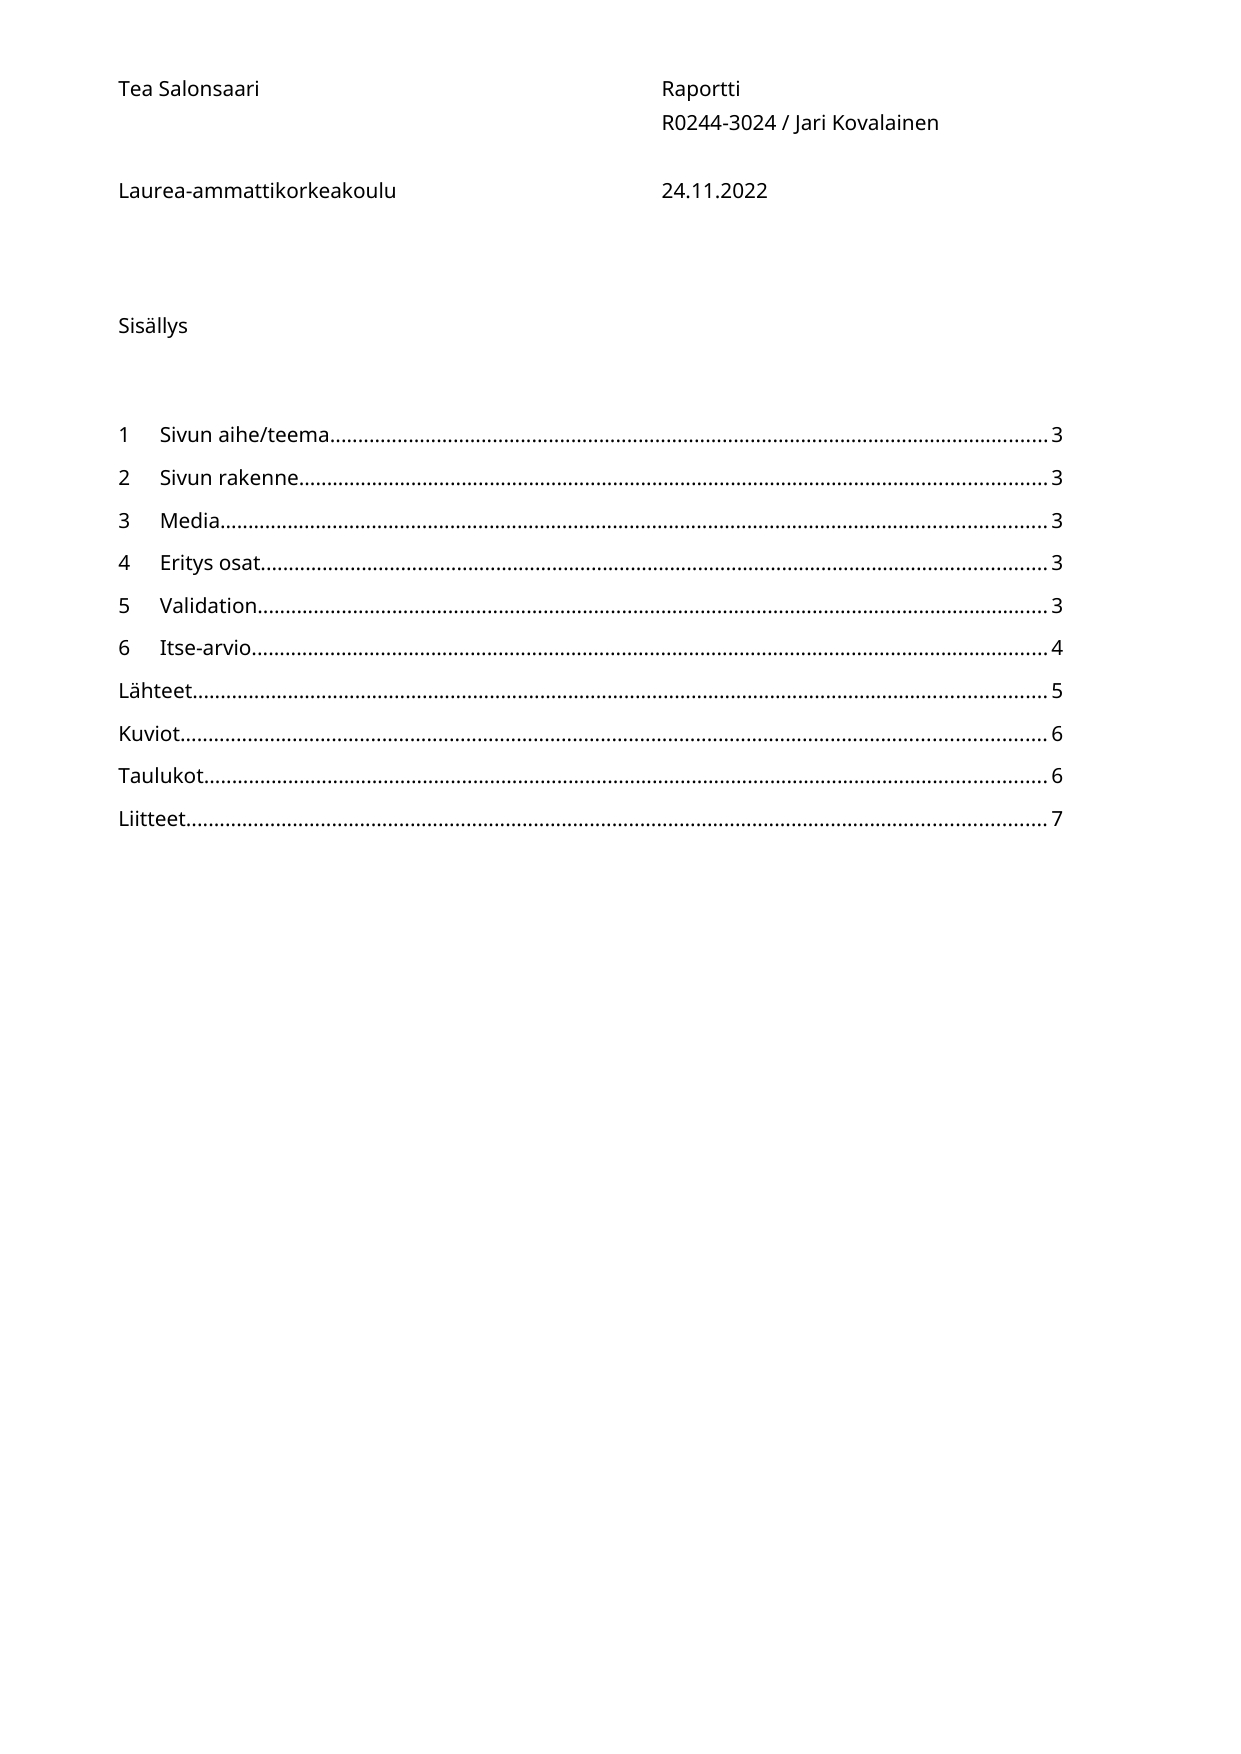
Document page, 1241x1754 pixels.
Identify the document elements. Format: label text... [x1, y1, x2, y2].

text 1 Sivun aihe/teema 3 [118, 421, 1181, 449]
text 5 Validation 3 [118, 591, 1181, 619]
text 4 Eritys osat 3 [118, 548, 1181, 577]
text Liitteet 7 [118, 804, 1181, 832]
text Taulukot 6 [118, 761, 1181, 790]
text Kuviot 6 [118, 719, 1181, 747]
text 6 Itse-arvio 4 [118, 633, 1181, 662]
text Sisällys [118, 311, 1181, 340]
text 3 Media 3 [118, 506, 1181, 534]
text 2 Sivun rakenne 3 [118, 463, 1181, 492]
text Lähteet 5 [118, 676, 1181, 704]
